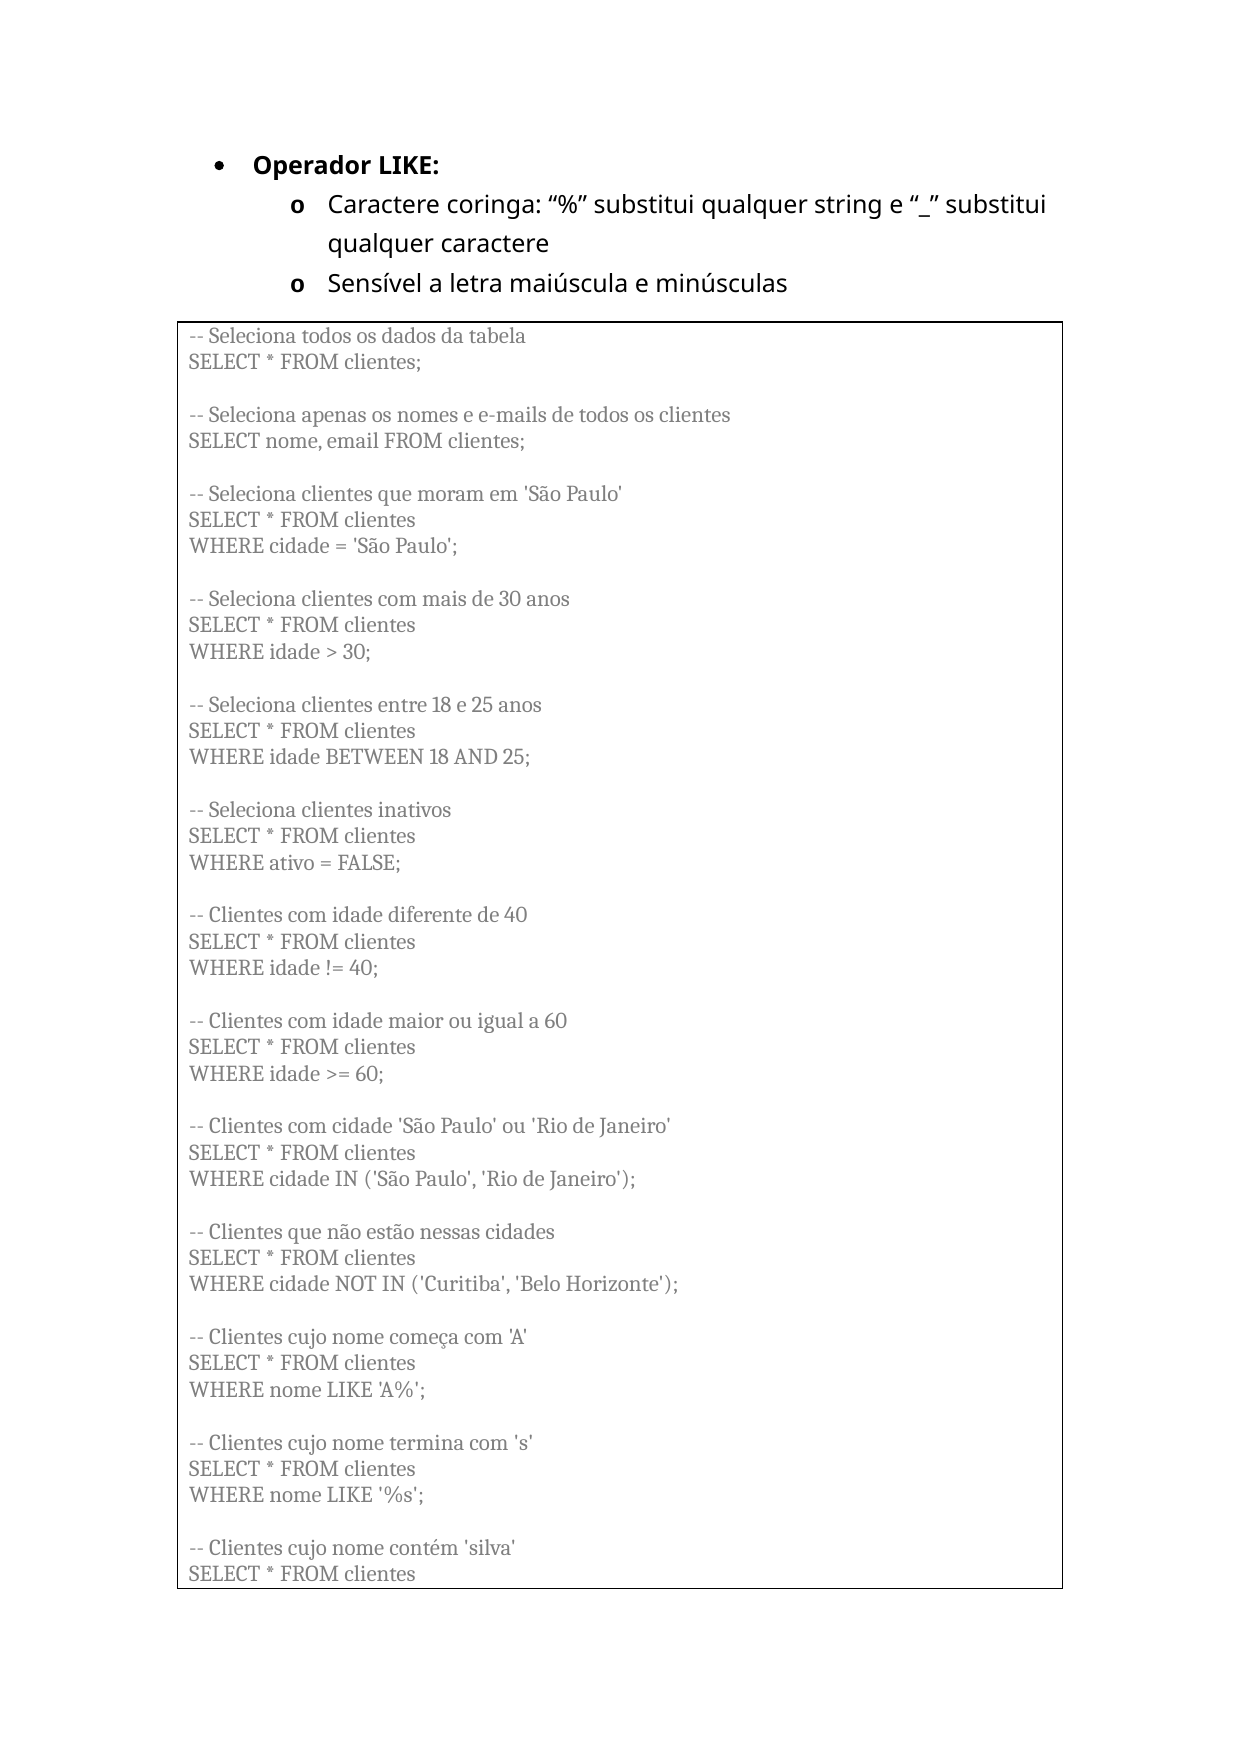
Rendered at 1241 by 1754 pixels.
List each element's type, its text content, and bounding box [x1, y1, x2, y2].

list Operador LIKE: [215, 148, 1063, 182]
list Caractere coringa: “%” substitui qualquer string e “_” substitui qualquer caractere [290, 187, 1063, 260]
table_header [178, 323, 1062, 1587]
list Sensível a letra maiúscula e minúsculas [290, 265, 1063, 299]
